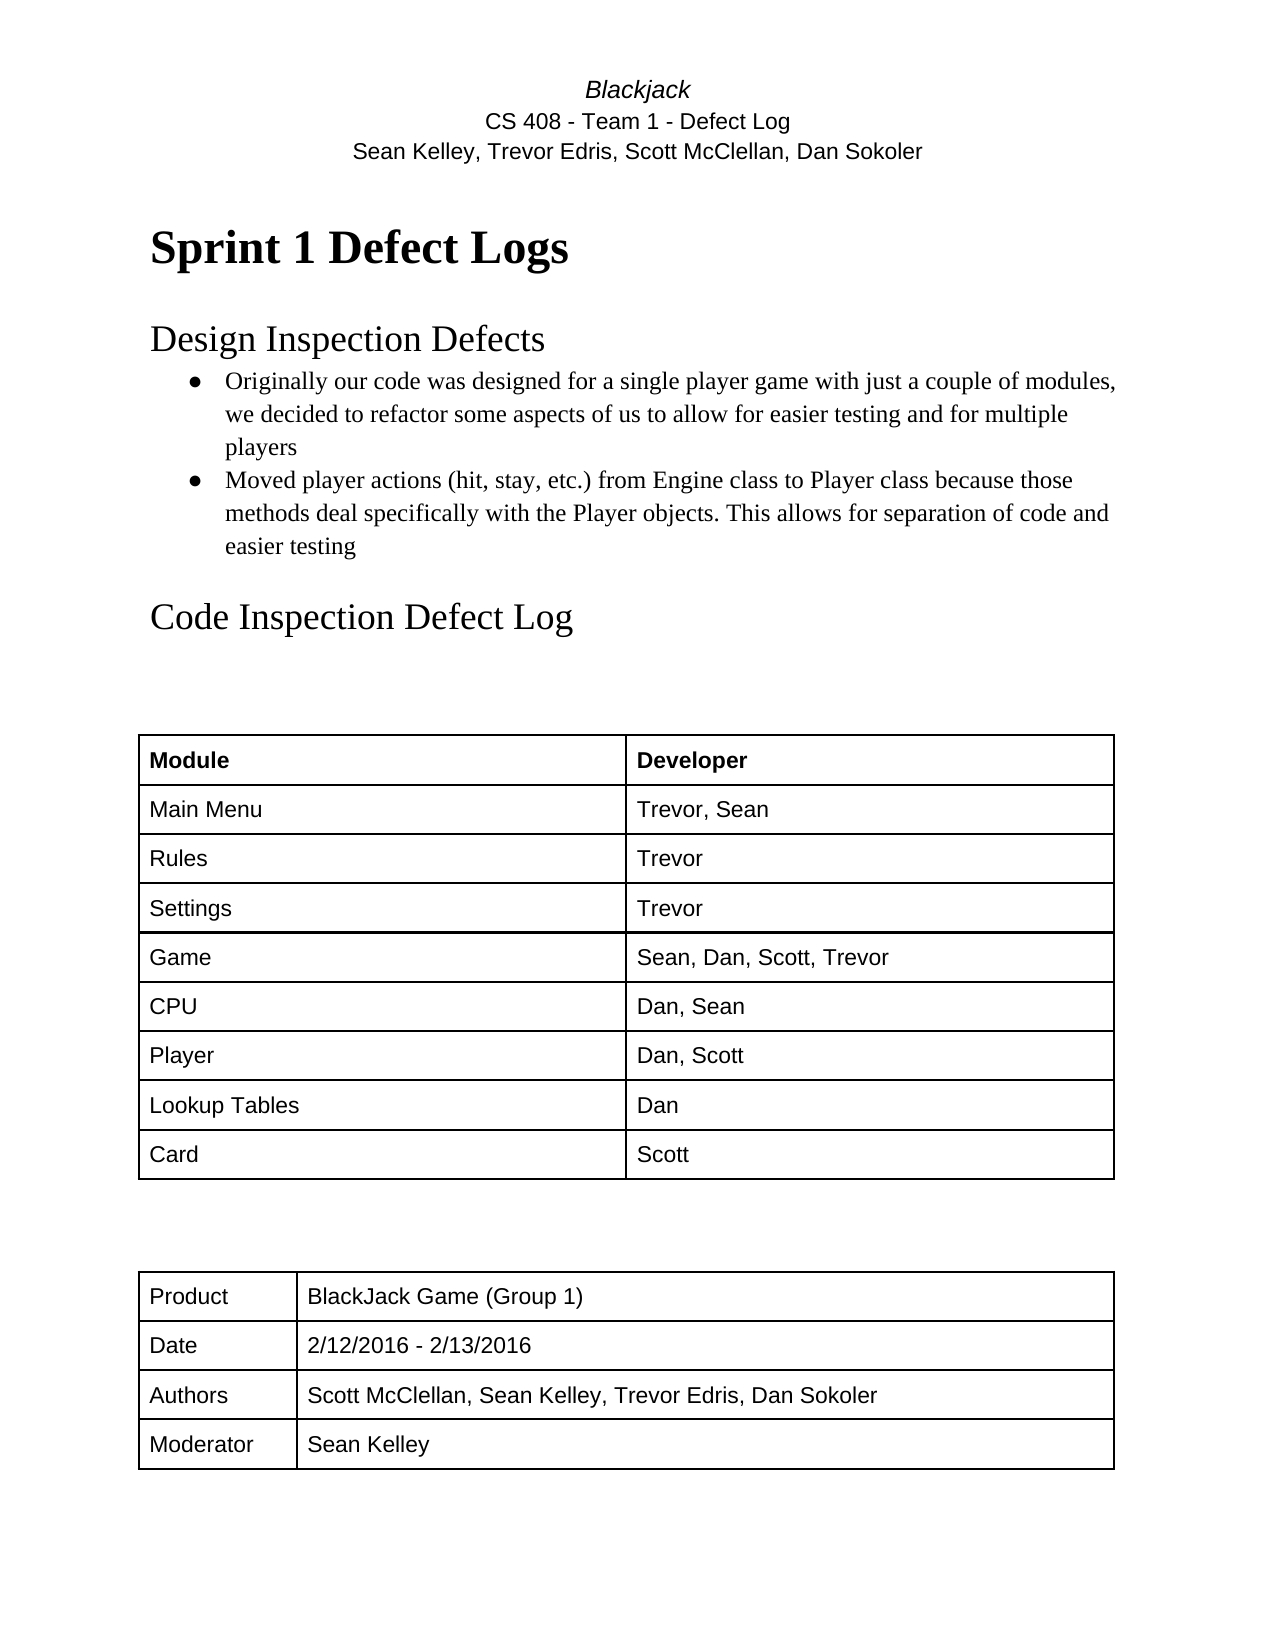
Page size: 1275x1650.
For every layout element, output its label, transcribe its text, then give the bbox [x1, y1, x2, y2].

table_cell Dan [627, 1081, 1113, 1128]
table_header Developer [627, 736, 1113, 784]
table_cell 2/12/2016 - 2/13/2016 [298, 1322, 1113, 1369]
text Design Inspection Defects [150, 316, 1125, 359]
text Code Inspection Defect Log [150, 594, 1125, 637]
table_cell Settings [140, 884, 625, 931]
table_header Module [140, 736, 625, 784]
table_cell Game [140, 934, 625, 981]
table_cell Sean Kelley [298, 1420, 1113, 1468]
table_cell Moderator [140, 1420, 296, 1468]
table_cell Authors [140, 1371, 296, 1418]
list Originally our code was designed for a single player game with just a couple of modules, we decided to refactor some aspects of us to allow for easier testing and for multiple players [187, 366, 1125, 461]
table_cell Main Menu [140, 786, 625, 833]
table_cell Trevor [627, 884, 1113, 931]
table_cell Card [140, 1131, 625, 1178]
table_cell Sean, Dan, Scott, Trevor [627, 934, 1113, 981]
table_cell Trevor [627, 835, 1113, 882]
table_cell CPU [140, 983, 625, 1030]
table_header BlackJack Game (Group 1) [298, 1273, 1113, 1320]
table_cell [298, 1371, 1113, 1418]
table_cell Rules [140, 835, 625, 882]
table_cell Dan, Sean [627, 983, 1113, 1030]
table_cell Scott [627, 1131, 1113, 1178]
table_cell Lookup Tables [140, 1081, 625, 1128]
table_header Product [140, 1273, 296, 1320]
table_cell Dan, Scott [627, 1032, 1113, 1079]
list Moved player actions (hit, stay, etc.) from Engine class to Player class because those methods deal specifically with the Player objects. This allows for separation of code and easier testing [187, 465, 1125, 560]
subtitle Sprint 1 Defect Logs [150, 218, 1125, 273]
table_cell Player [140, 1032, 625, 1079]
table_cell Trevor, Sean [627, 786, 1113, 833]
table_cell Date [140, 1322, 296, 1369]
